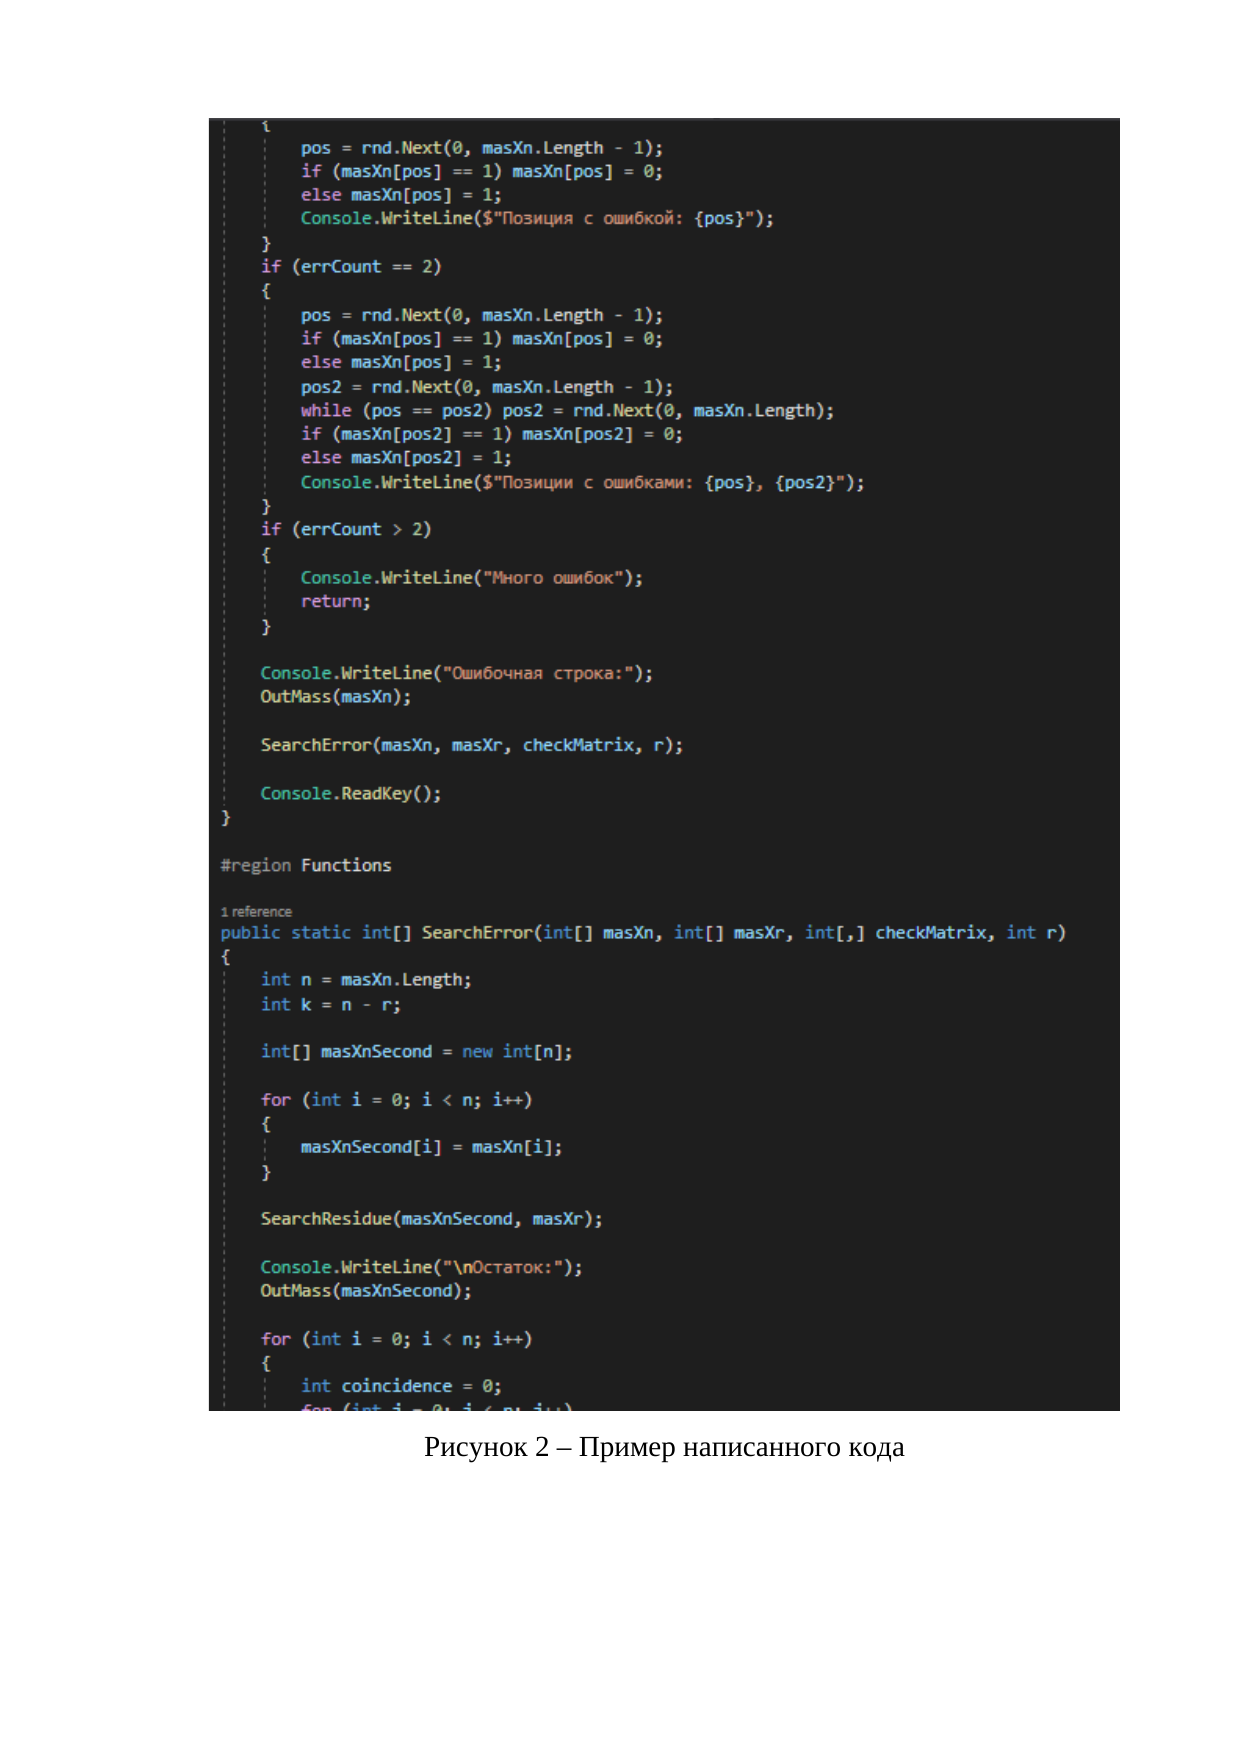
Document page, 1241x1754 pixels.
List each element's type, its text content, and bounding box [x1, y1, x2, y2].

picture [208, 118, 1120, 1411]
text Рисунок 2 – Пример написанного кода [177, 1429, 1152, 1463]
